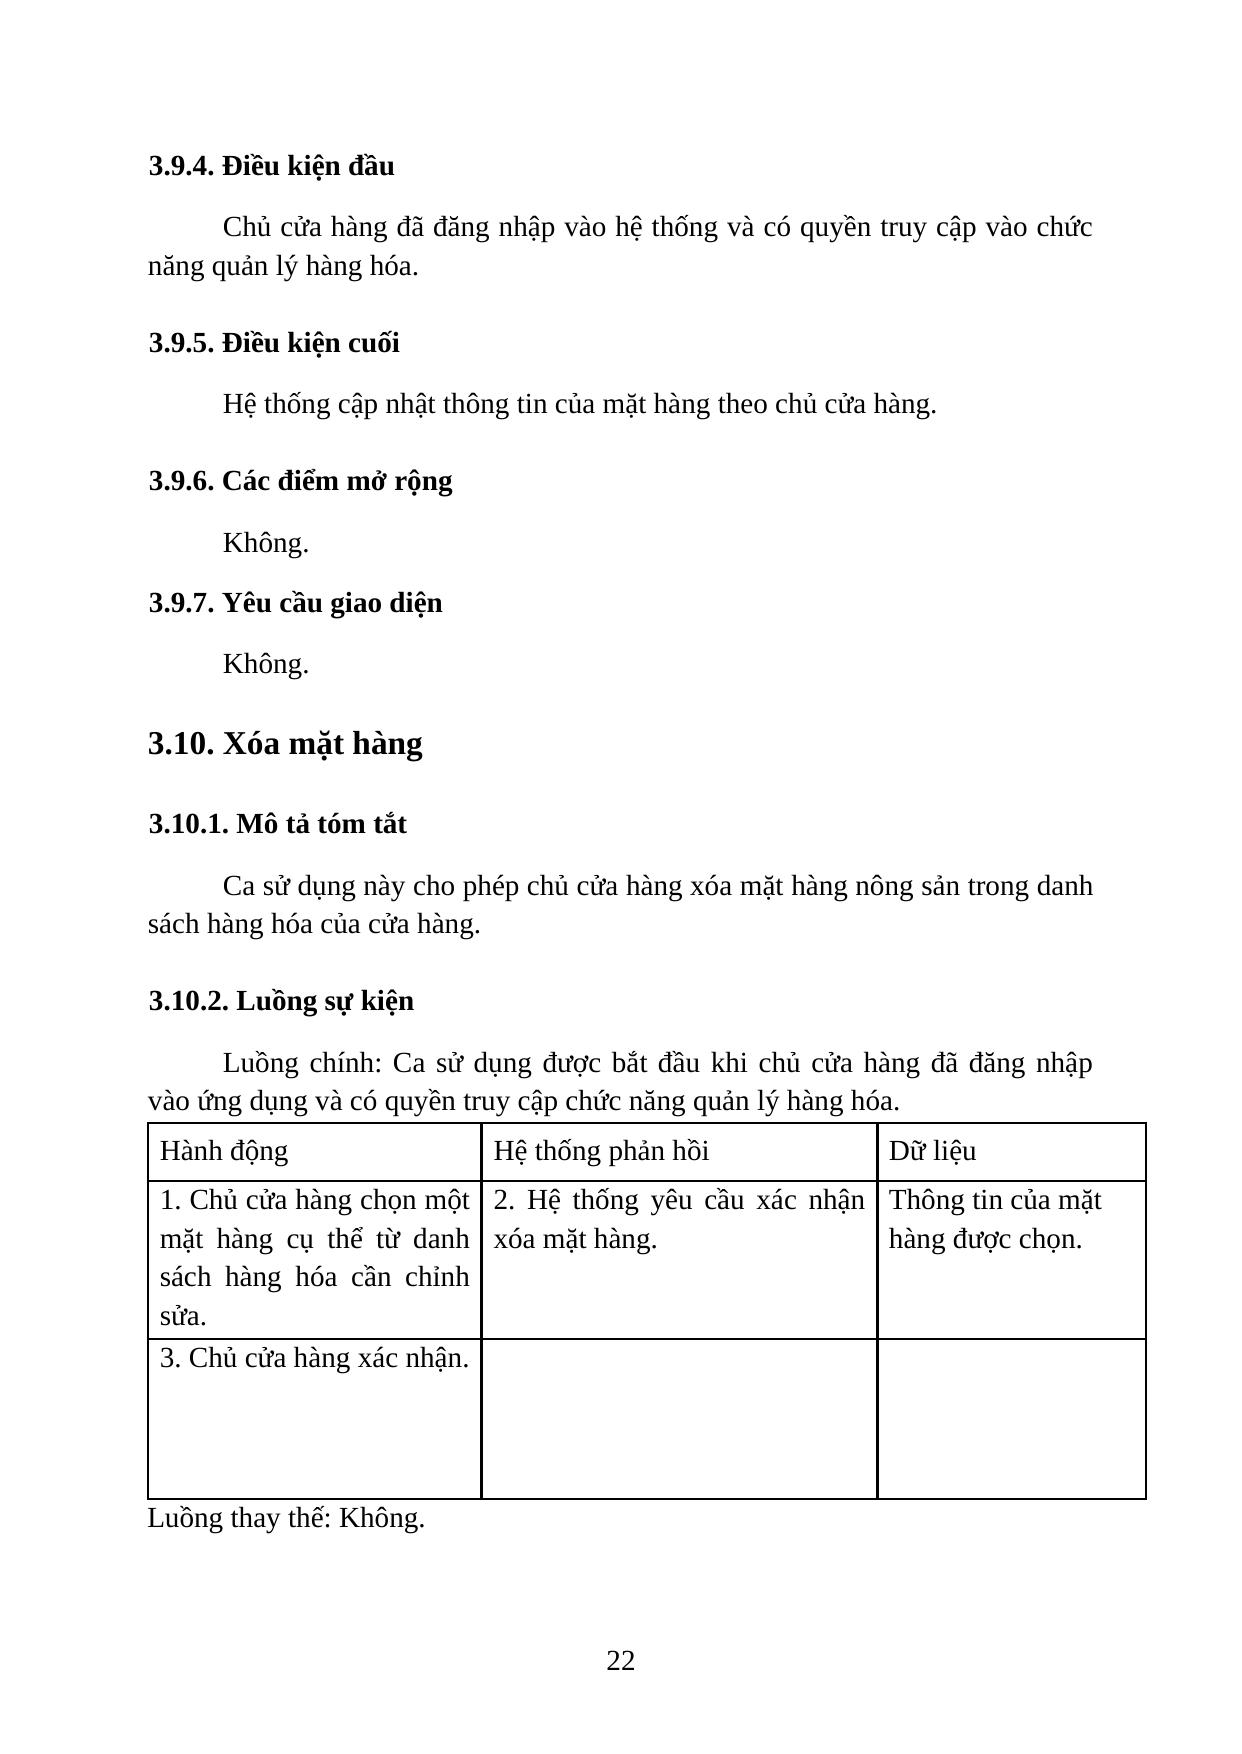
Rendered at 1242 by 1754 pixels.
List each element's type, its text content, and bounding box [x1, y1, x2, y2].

text Không. [222, 646, 1094, 680]
text Luồng thay thế: Không. [147, 1500, 1094, 1534]
text Không. [148, 525, 1094, 558]
text Hệ thống cập nhật thông tin của mặt hàng theo chủ cửa hàng. [222, 386, 1094, 420]
table_header Dữ liệu [879, 1124, 1145, 1180]
subtitle 3.9.4. Điều kiện đầu [149, 148, 1094, 181]
subtitle 3.10. Xóa mặt hàng [148, 723, 1094, 762]
table_cell 2. Hệ thống yêu cầu xác nhận xóa mặt hàng. [483, 1182, 876, 1338]
table_cell [483, 1340, 876, 1498]
table_cell Thông tin của mặt hàng được chọn. [879, 1182, 1145, 1338]
text Chủ cửa hàng đã đăng nhập vào hệ thống và có quyền truy cập vào chức năng quản lý hàng hóa. [148, 209, 1094, 281]
subtitle 3.9.7. Yêu cầu giao diện [149, 585, 1094, 618]
table_cell [879, 1340, 1145, 1498]
text Luồng chính: Ca sử dụng được bắt đầu khi chủ cửa hàng đã đăng nhập vào ứng dụng và có quyền truy cập chức năng quản lý hàng hóa. [148, 1045, 1094, 1117]
text Ca sử dụng này cho phép chủ cửa hàng xóa mặt hàng nông sản trong danh sách hàng hóa của cửa hàng. [148, 868, 1094, 940]
table_cell 1. Chủ cửa hàng chọn một mặt hàng cụ thể từ danh sách hàng hóa cần chỉnh sửa. [149, 1182, 480, 1338]
table_header Hệ thống phản hồi [483, 1124, 876, 1180]
subtitle 3.10.2. Luồng sự kiện [149, 983, 1094, 1017]
subtitle 3.10.1. Mô tả tóm tắt [149, 806, 1094, 840]
table_cell 3. Chủ cửa hàng xác nhận. [149, 1340, 480, 1498]
subtitle 3.9.5. Điều kiện cuối [149, 325, 1094, 358]
table_header Hành động [149, 1124, 480, 1180]
subtitle 3.9.6. Các điểm mở rộng [149, 463, 1094, 497]
